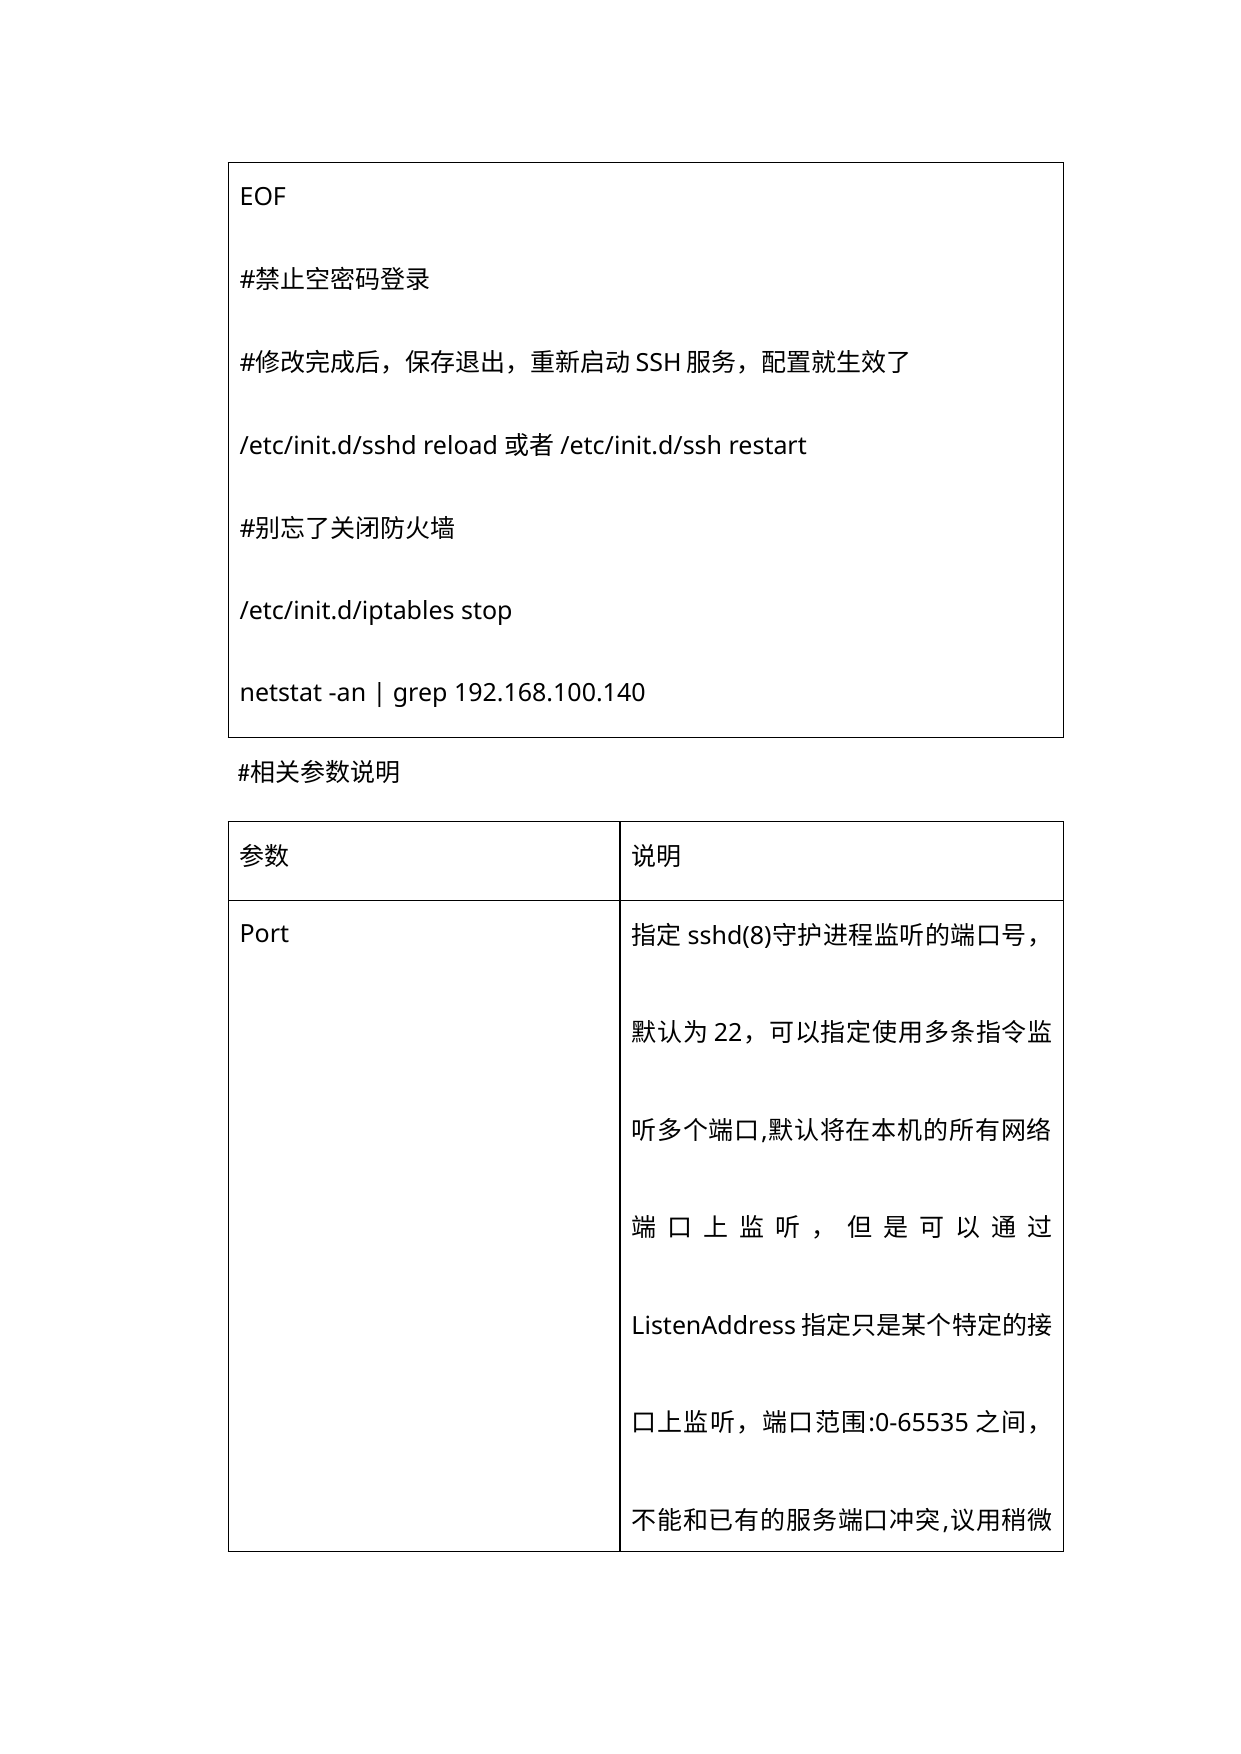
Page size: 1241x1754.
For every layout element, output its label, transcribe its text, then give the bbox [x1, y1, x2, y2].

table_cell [621, 901, 1063, 1551]
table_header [229, 163, 1063, 737]
text #相关参数说明 [187, 738, 1053, 803]
table_header 参数 [229, 822, 619, 900]
table_cell Port [229, 901, 619, 1551]
table_header 说明 [621, 822, 1063, 900]
